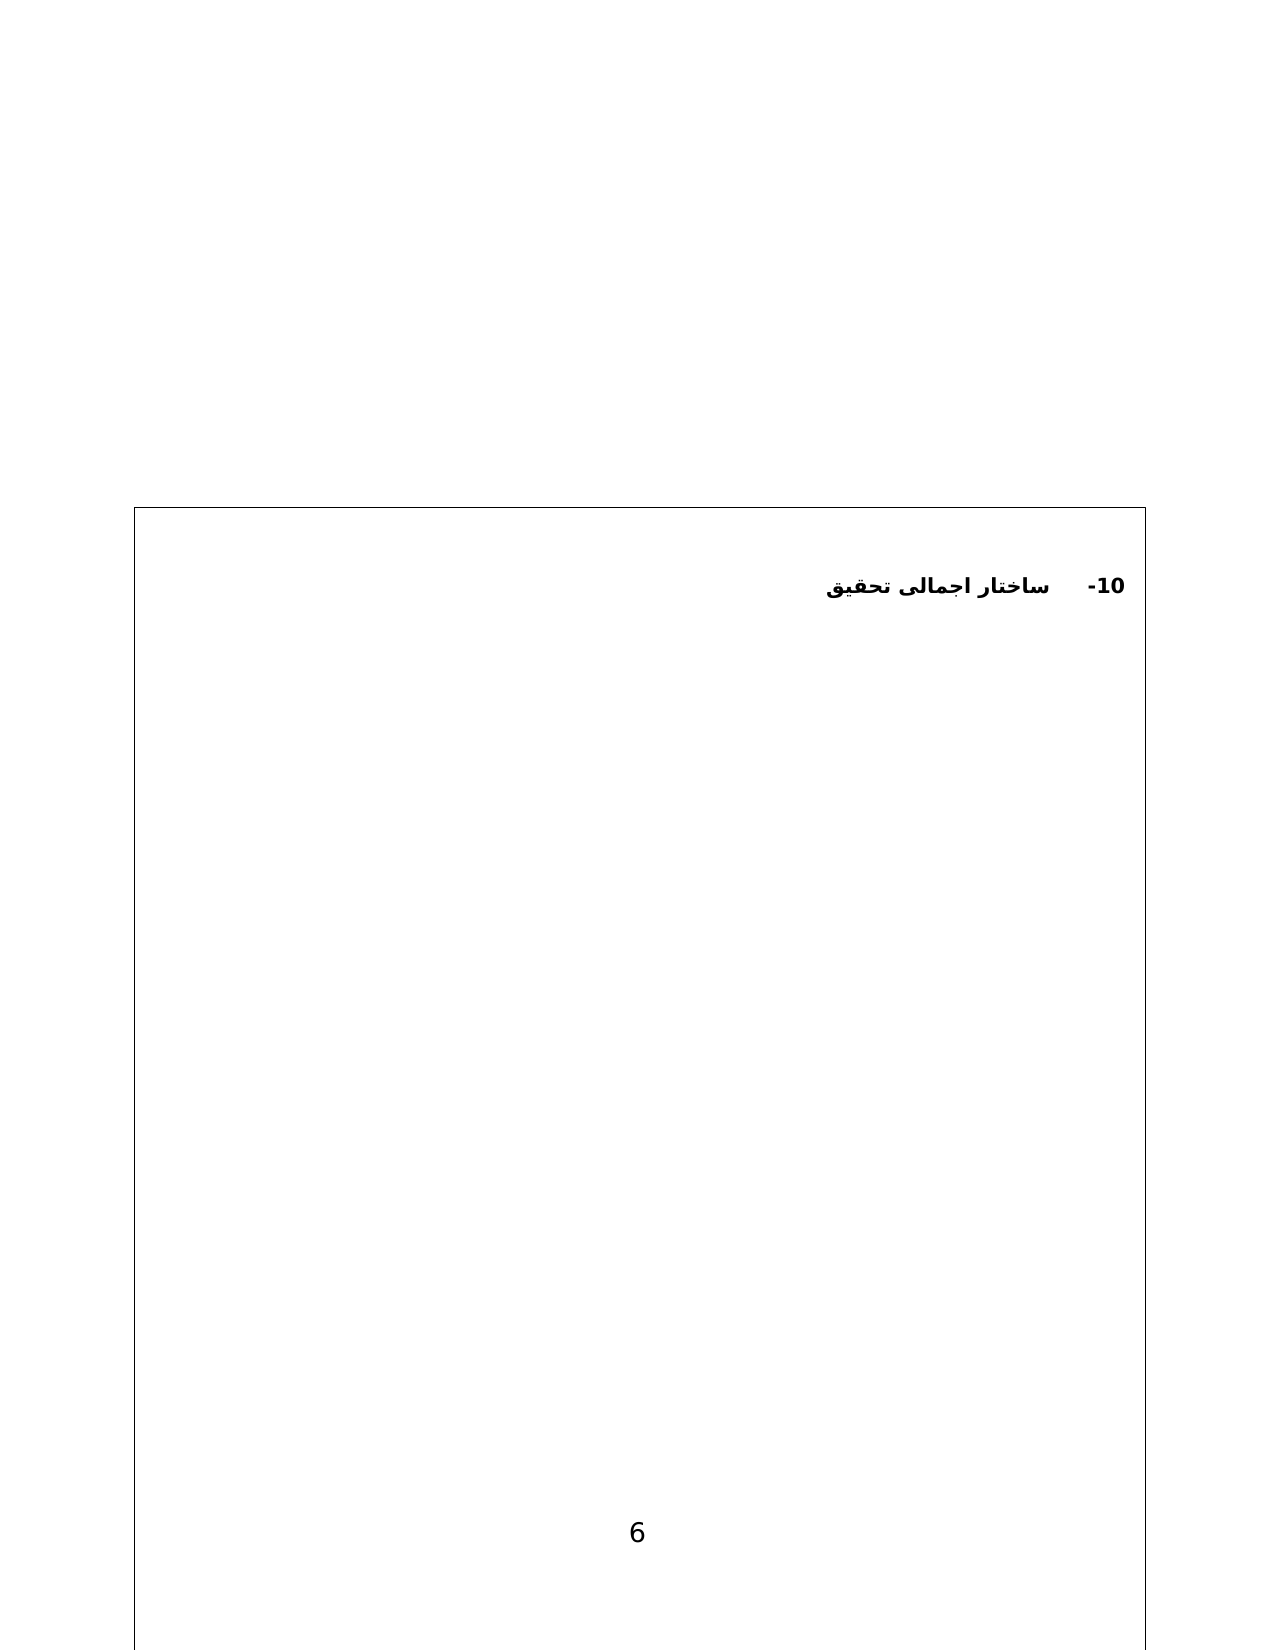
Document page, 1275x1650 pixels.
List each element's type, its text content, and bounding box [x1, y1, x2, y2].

list ساختار اجمالی تحقیق [150, 574, 1087, 598]
